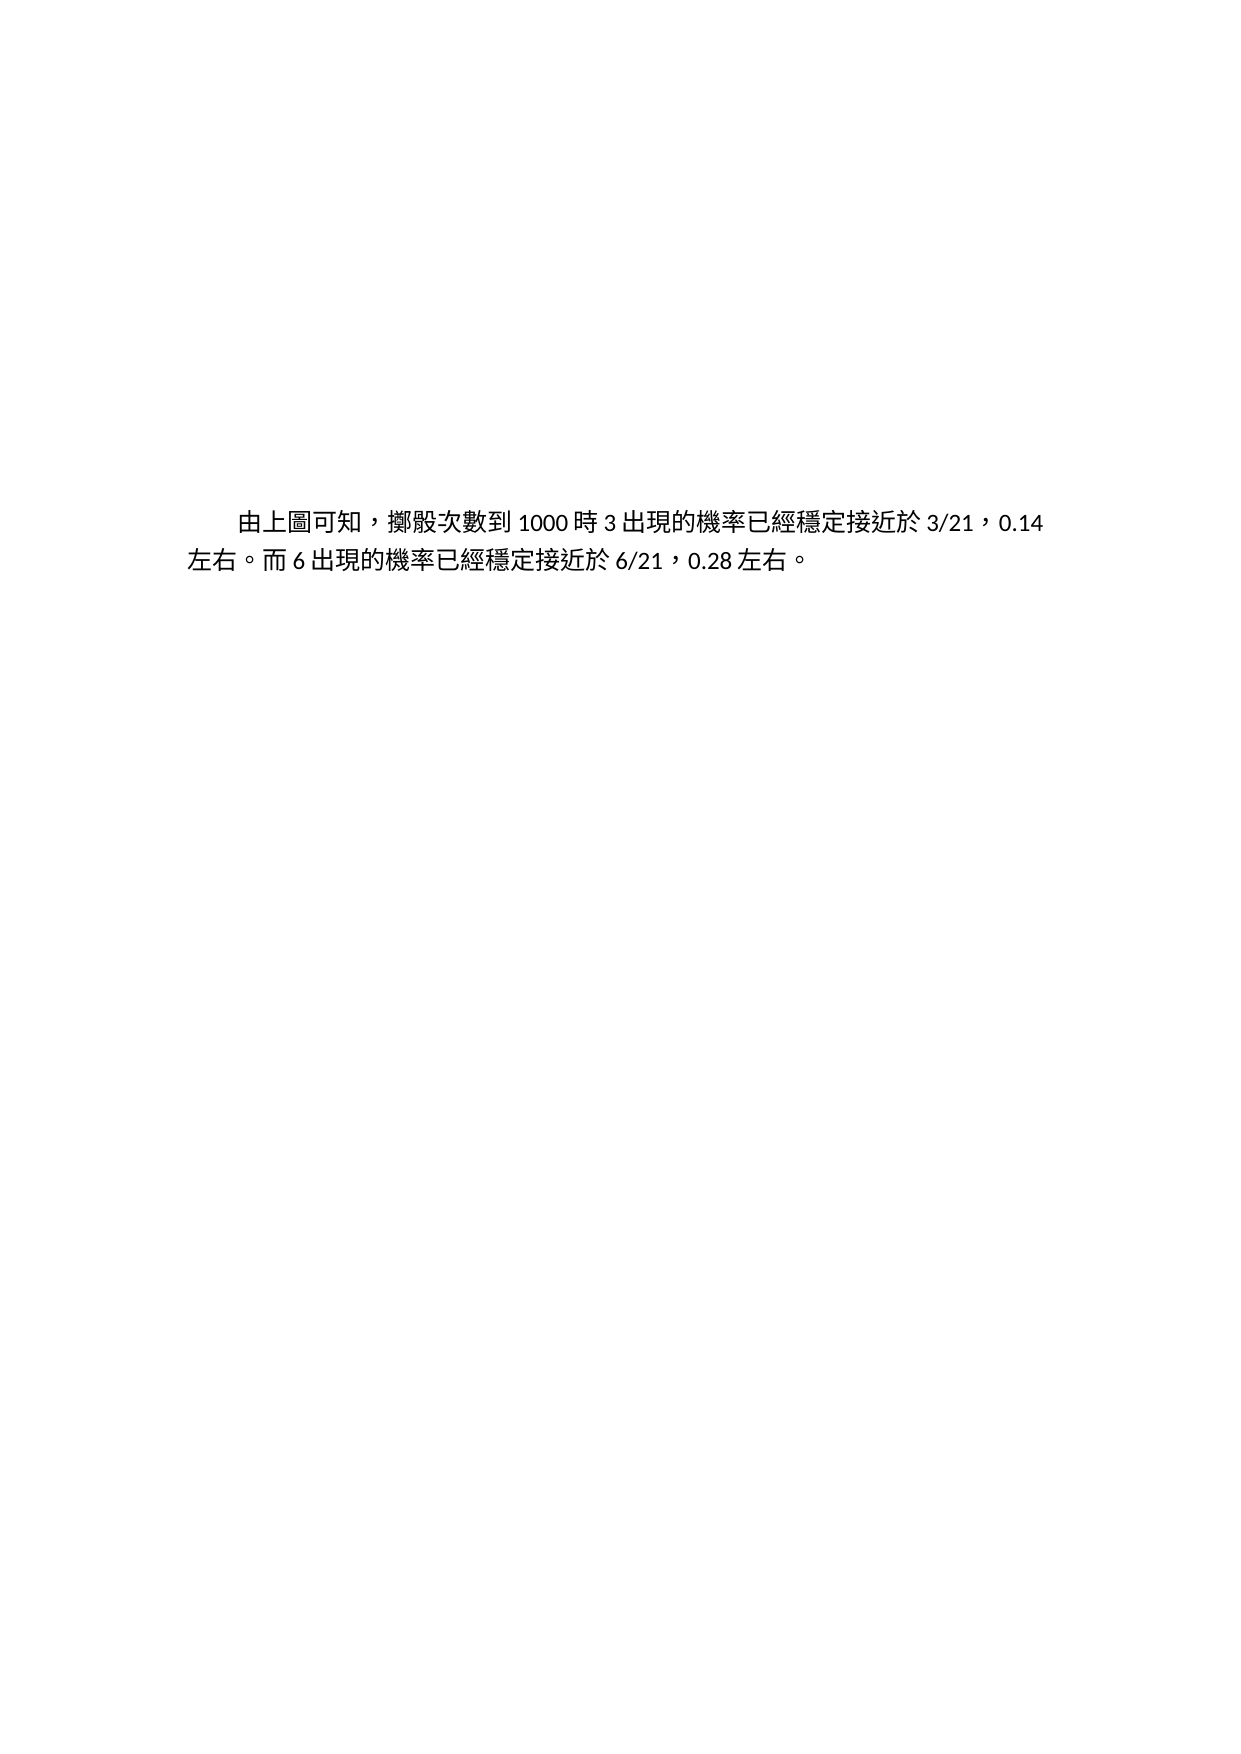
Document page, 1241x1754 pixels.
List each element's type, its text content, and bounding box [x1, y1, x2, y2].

text 由上圖可知，擲骰次數到1000時3出現的機率已經穩定接近於3/21，0.14左右。而6出現的機率已經穩定接近於6/21，0.28左右。 [187, 502, 1053, 577]
